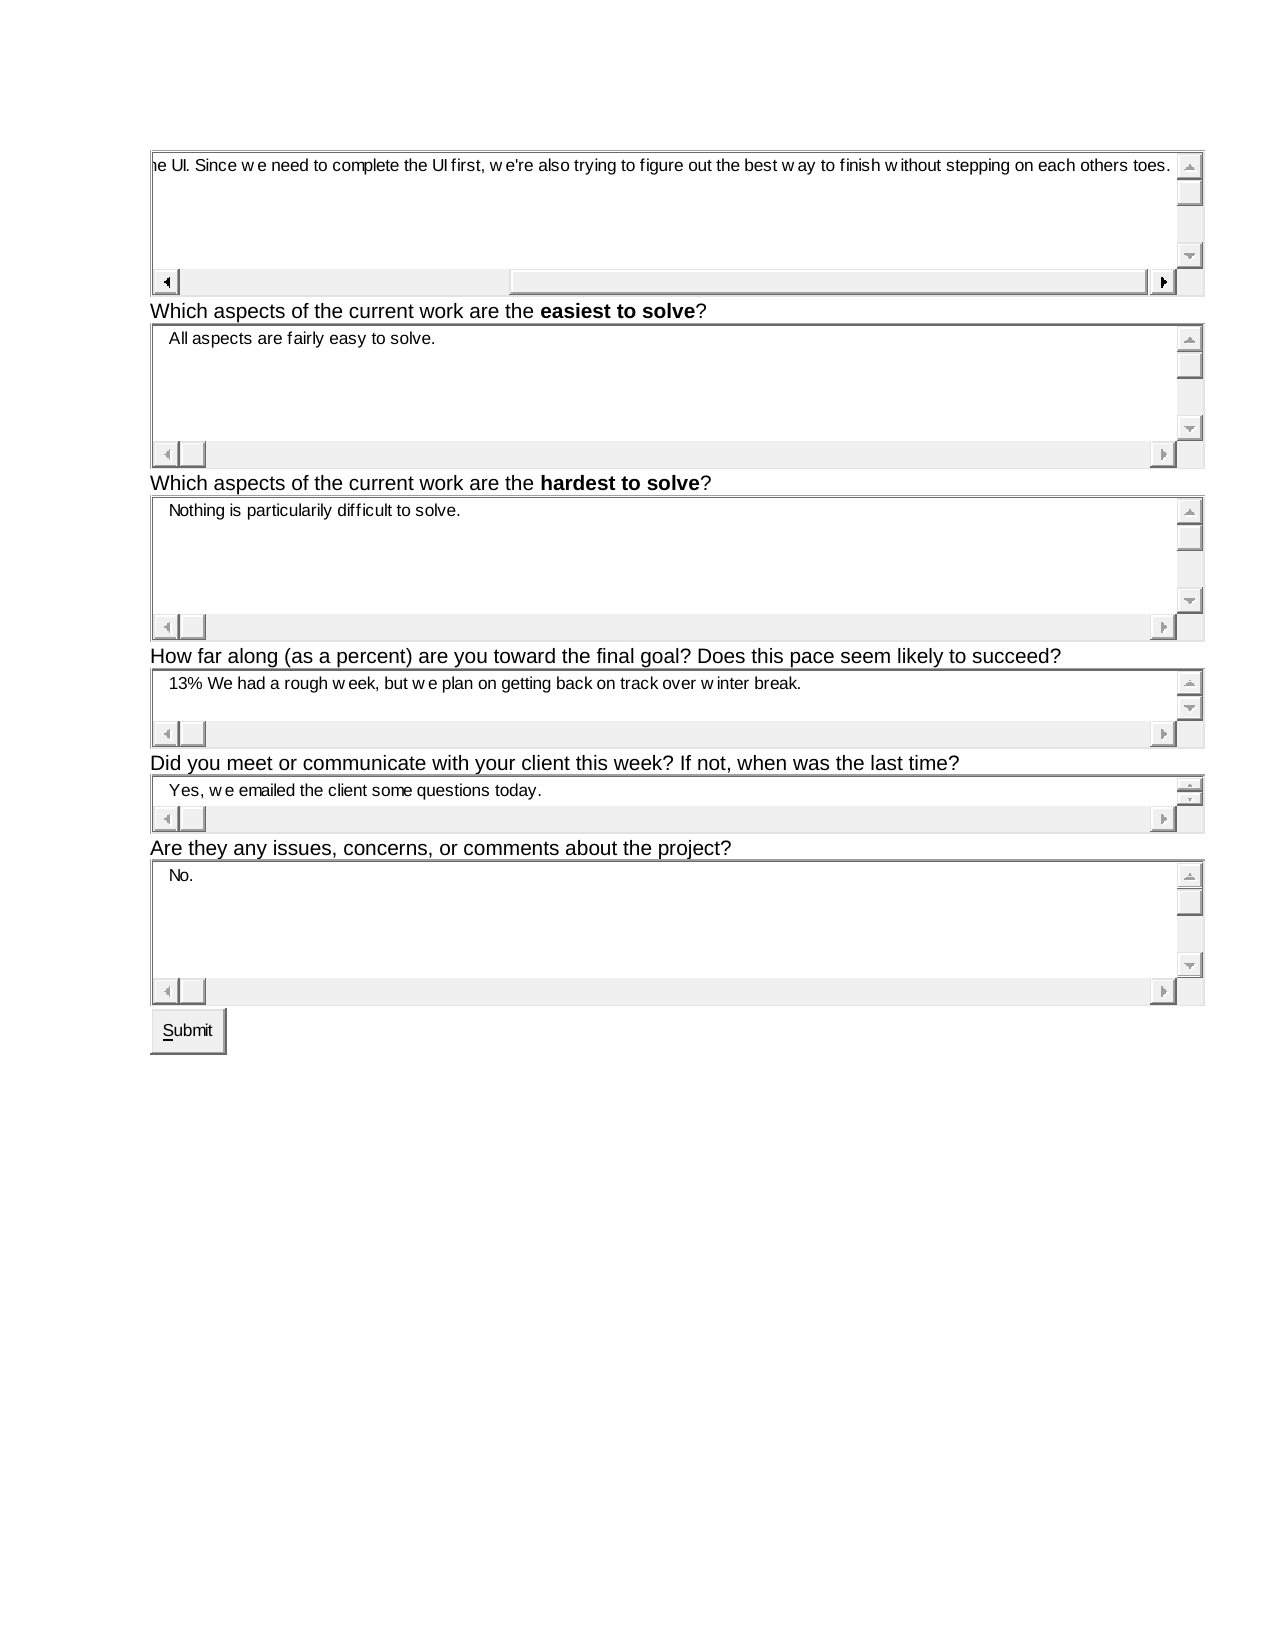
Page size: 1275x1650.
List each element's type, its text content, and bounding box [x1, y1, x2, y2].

text Are they any issues, concerns, or comments about the project? [150, 835, 1125, 859]
text Did you meet or communicate with your client this week? If not, when was the last time? [150, 750, 1125, 774]
text How far along (as a percent) are you toward the final goal? Does this pace seem likely to succeed? [150, 643, 1125, 667]
text Which aspects of the current work are the hardest to solve? [150, 471, 1125, 495]
text Which aspects of the current work are the easiest to solve? [150, 298, 1125, 322]
